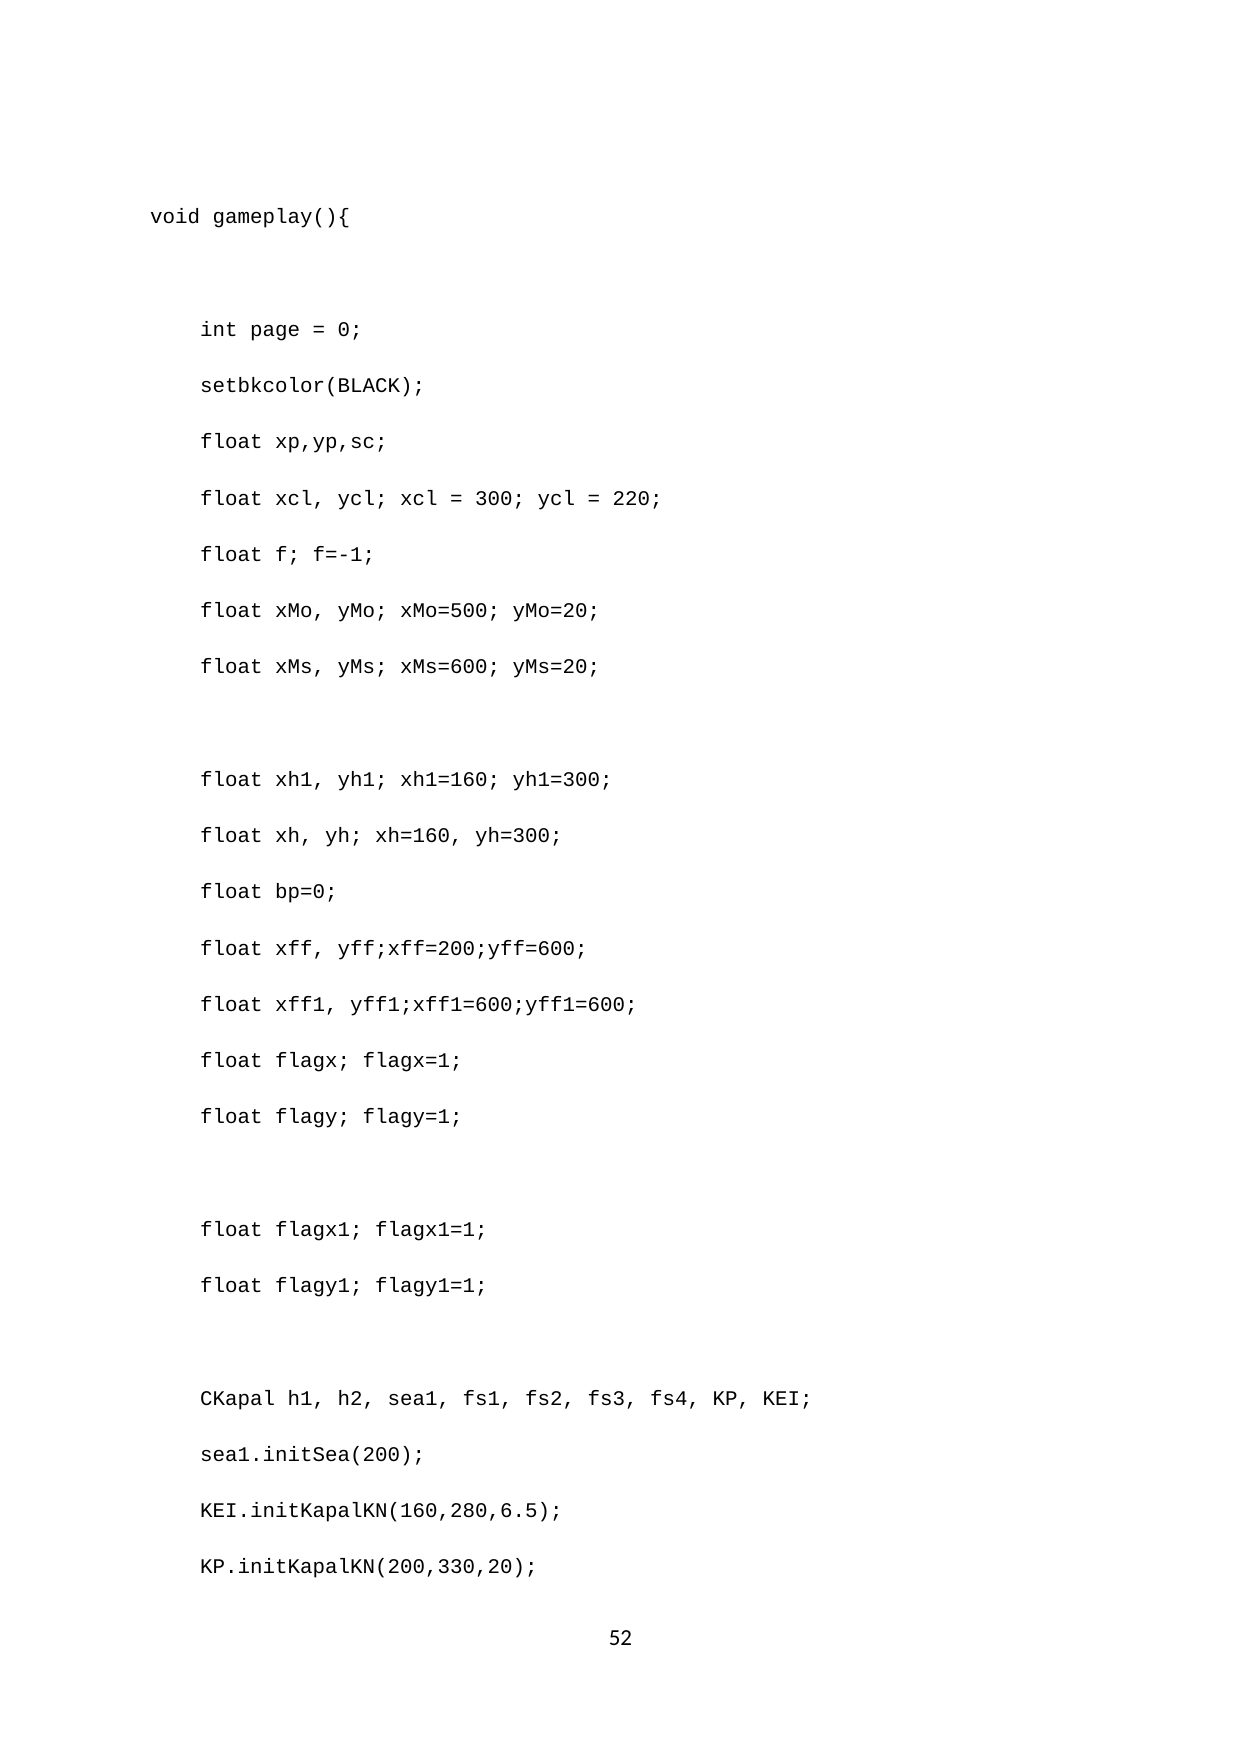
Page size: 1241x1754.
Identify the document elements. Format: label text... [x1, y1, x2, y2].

text float xh1, yh1; xh1=160; yh1=300; [150, 769, 1090, 792]
text setbkcolor(BLACK); [150, 375, 1090, 399]
text float f; f=-1; [150, 544, 1090, 567]
text float xMo, yMo; xMo=500; yMo=20; [150, 600, 1090, 624]
text float flagy; flagy=1; [150, 1106, 1090, 1130]
text float xff, yff;xff=200;yff=600; [150, 937, 1090, 961]
text KP.initKapalKN(200,330,20); [150, 1556, 1090, 1580]
text float xh, yh; xh=160, yh=300; [150, 825, 1090, 849]
text void gameplay(){ [150, 206, 1090, 230]
text int page = 0; [150, 319, 1090, 342]
text float xp,yp,sc; [150, 431, 1090, 455]
text float xff1, yff1;xff1=600;yff1=600; [150, 994, 1090, 1017]
text float flagx; flagx=1; [150, 1050, 1090, 1074]
text KEI.initKapalKN(160,280,6.5); [150, 1500, 1090, 1524]
text float xcl, ycl; xcl = 300; ycl = 220; [150, 487, 1090, 511]
text float bp=0; [150, 881, 1090, 905]
text CKapal h1, h2, sea1, fs1, fs2, fs3, fs4, KP, KEI; [150, 1387, 1090, 1411]
text sea1.initSea(200); [150, 1444, 1090, 1467]
text float flagy1; flagy1=1; [150, 1275, 1090, 1299]
text float flagx1; flagx1=1; [150, 1219, 1090, 1242]
text float xMs, yMs; xMs=600; yMs=20; [150, 656, 1090, 680]
